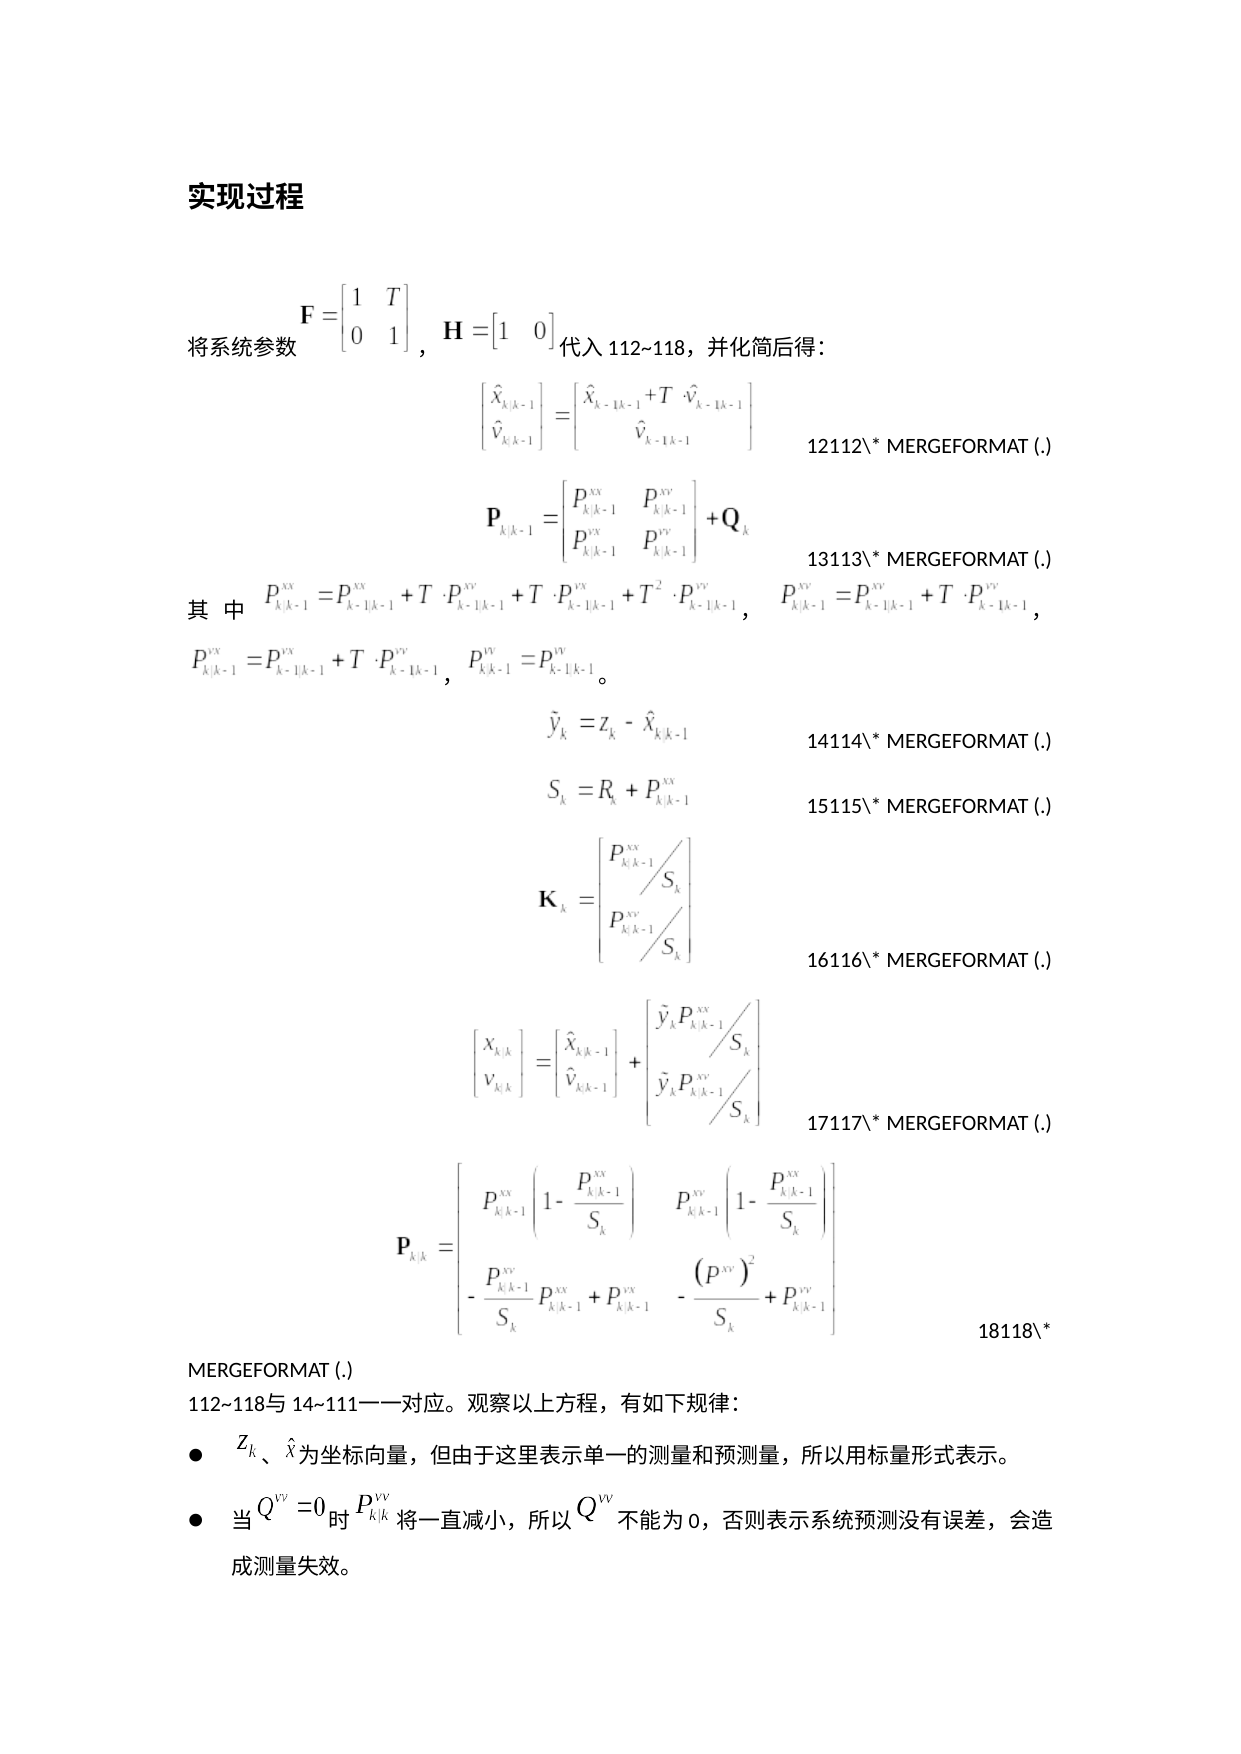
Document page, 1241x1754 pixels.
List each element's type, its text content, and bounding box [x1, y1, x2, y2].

text 将系统参数，代入~，并化简后得： [187, 281, 1053, 378]
text 其中，，，。 [187, 573, 1053, 703]
list 、为坐标向量，但由于这里表示单一的测量和预测量，所以用标量形式表示。 [187, 1418, 1053, 1483]
text ~与~一一对应。观察以上方程，有如下规律： [187, 1386, 1053, 1418]
subtitle 实现过程 [187, 162, 1053, 227]
list 当时将一直减小，所以不能为0，否则表示系统预测没有误差，会造成测量失效。 [187, 1483, 1053, 1581]
